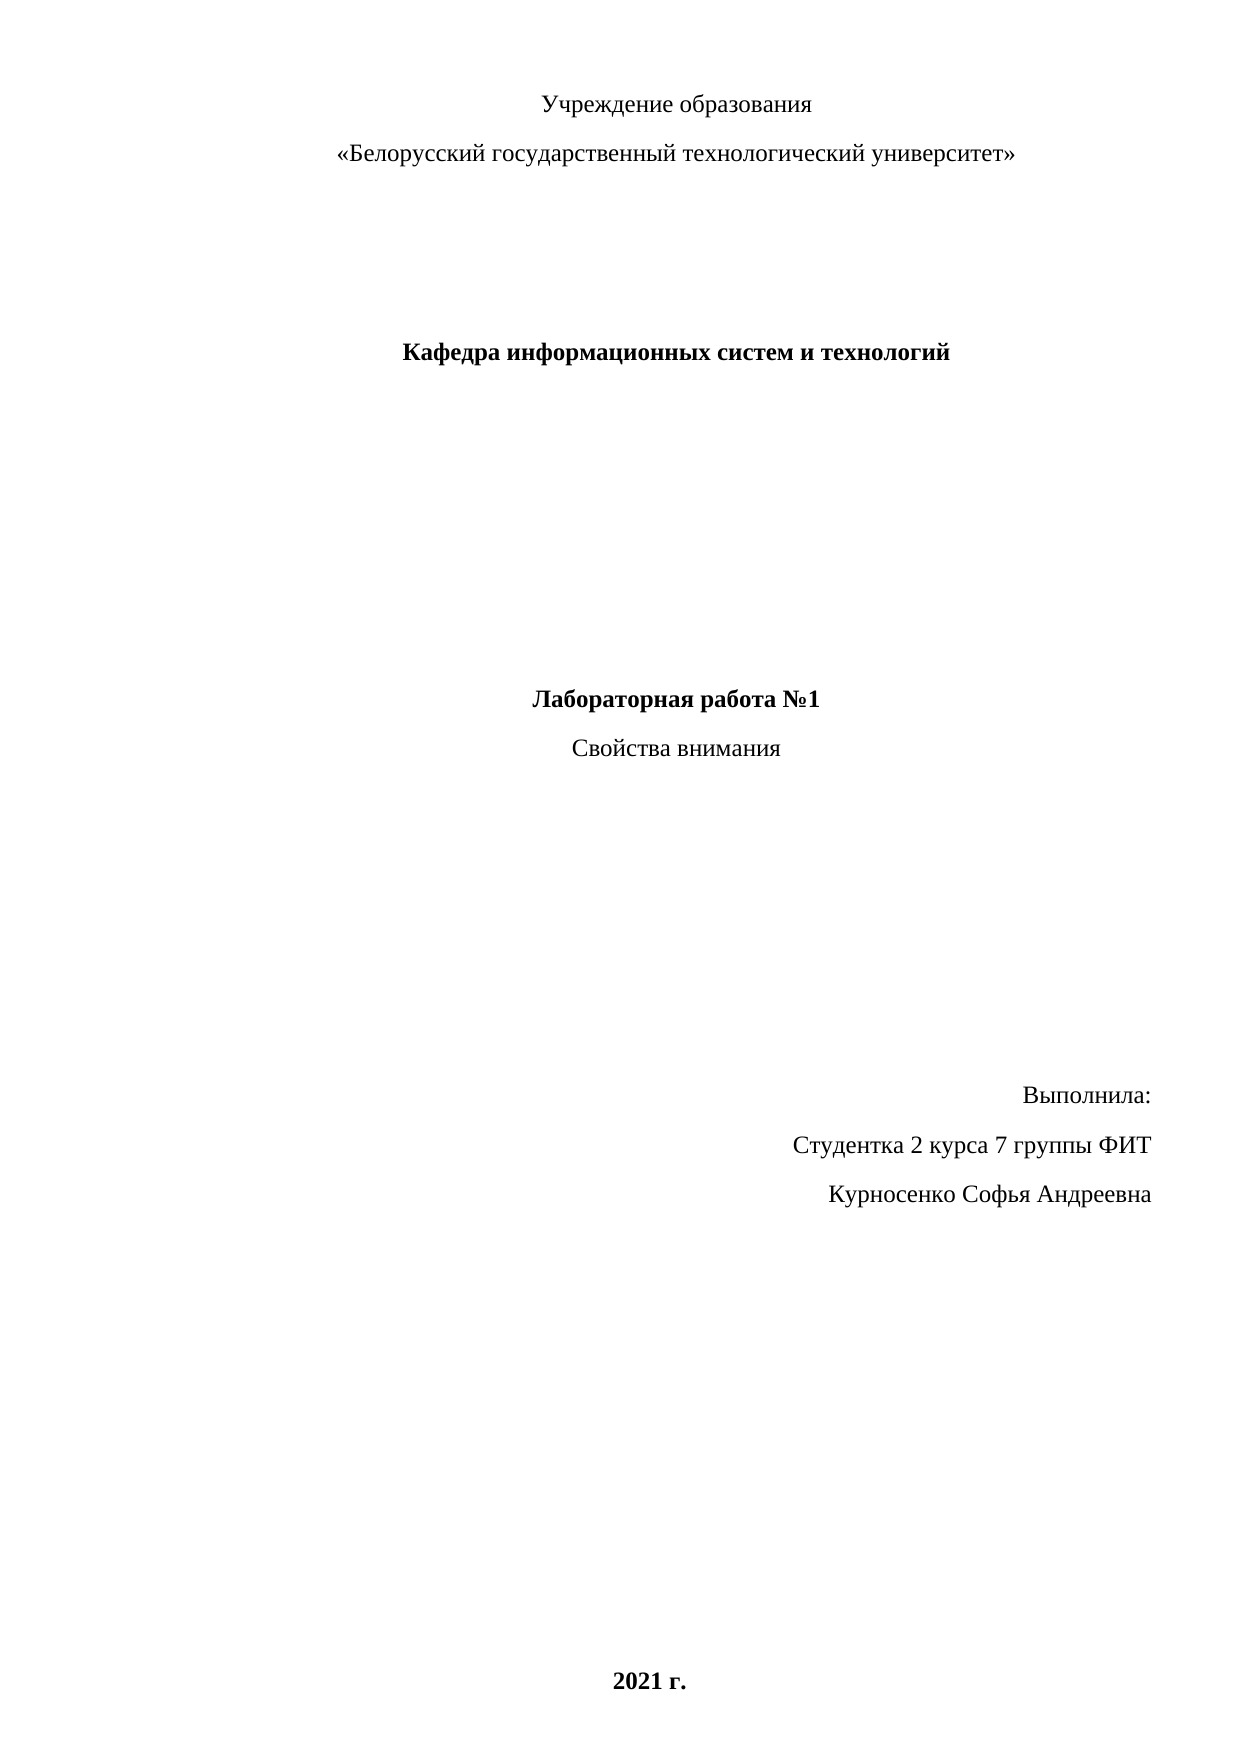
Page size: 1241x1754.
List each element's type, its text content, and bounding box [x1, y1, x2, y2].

text Учреждение образования [148, 89, 1152, 117]
text Свойства внимания [148, 733, 1152, 762]
text Студентка 2 курса 7 группы ФИТ [148, 1130, 1152, 1159]
text Выполнила: [148, 1080, 1152, 1109]
text Лабораторная работа №1 [148, 684, 1152, 712]
text «Белорусский государственный технологический университет» [148, 138, 1152, 167]
text Кафедра информационных систем и технологий [148, 337, 1152, 365]
text Курносенко Софья Андреевна [148, 1179, 1152, 1208]
